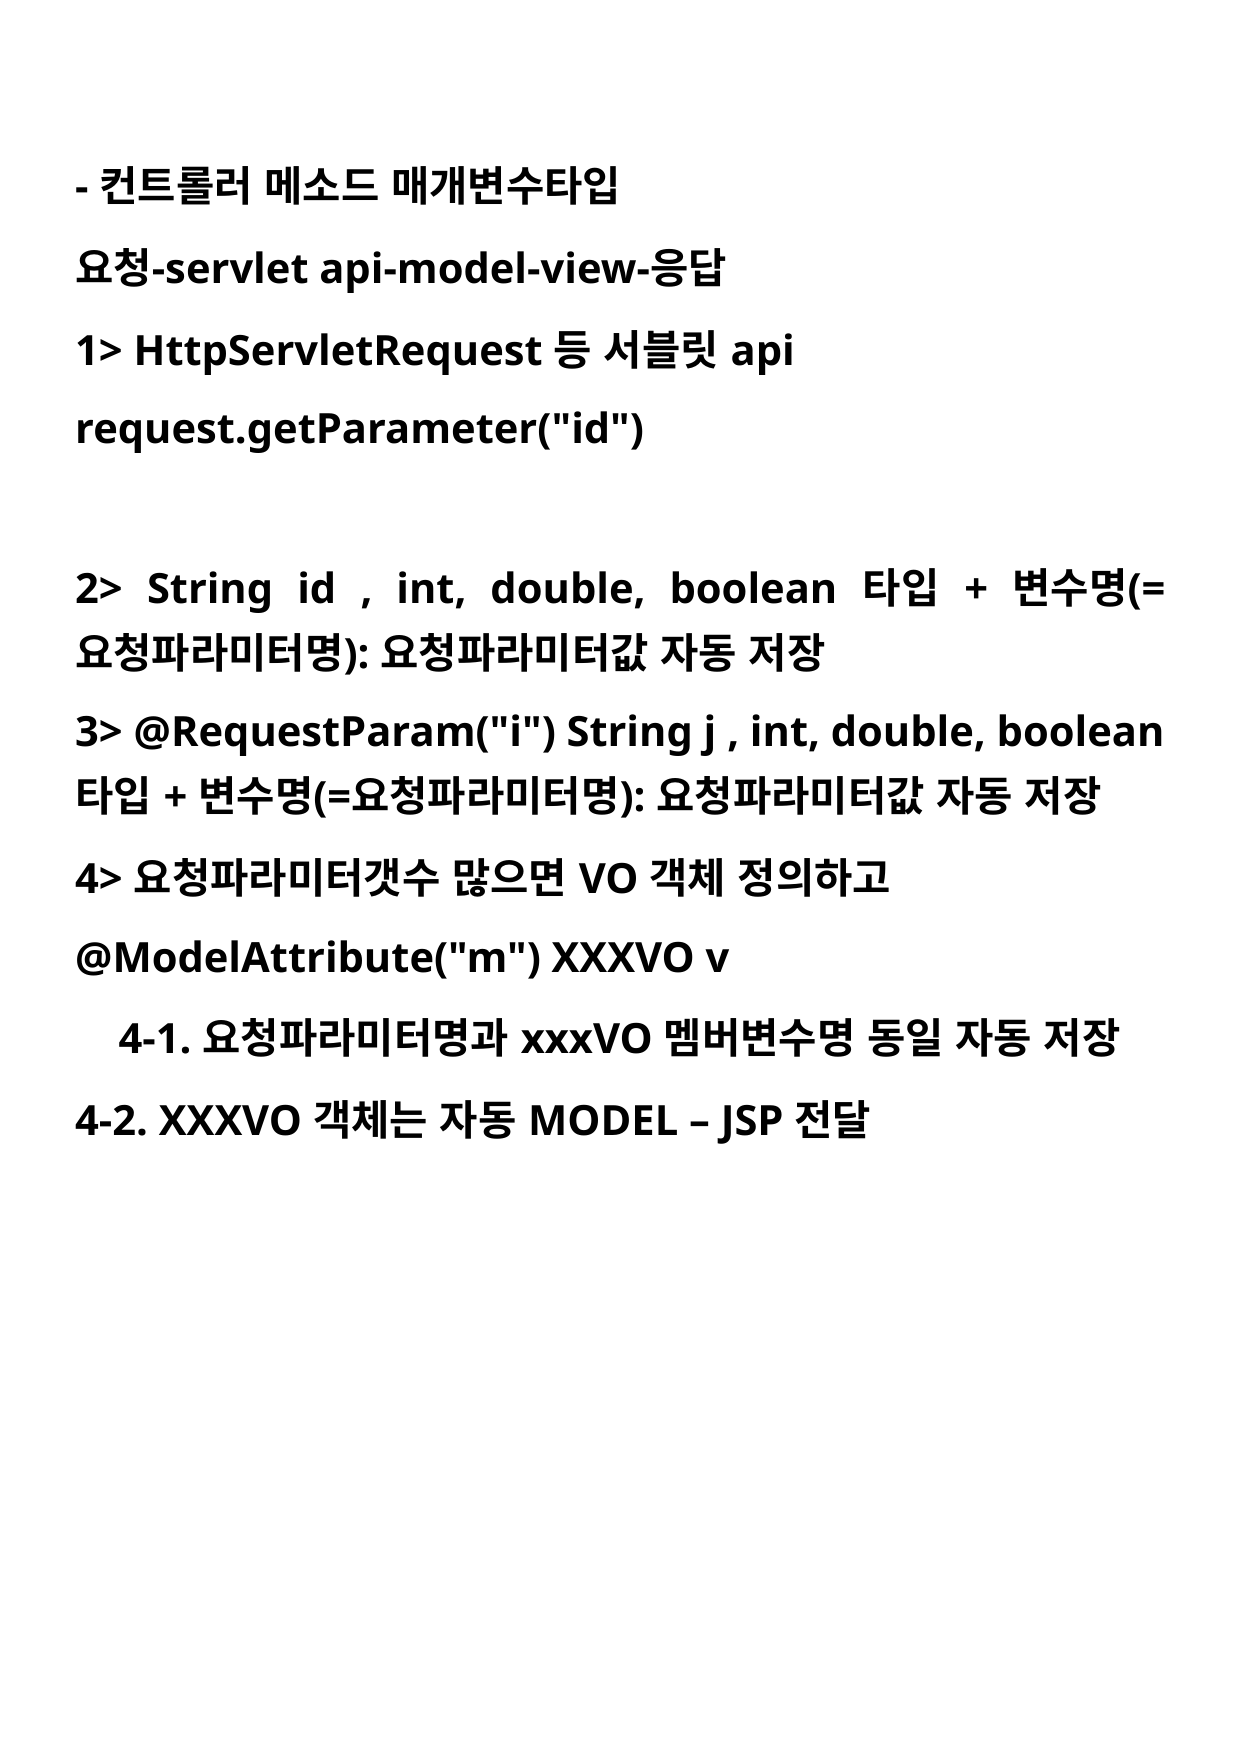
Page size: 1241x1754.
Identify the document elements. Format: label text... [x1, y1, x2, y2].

text 3> @RequestParam("i") String j , int, double, boolean 타입 + 변수명(=요청파라미터명): 요청파라미터값 자동 저장 [75, 702, 1165, 824]
text 2> String id , int, double, boolean 타입 + 변수명(=요청파라미터명): 요청파라미터값 자동 저장 [75, 555, 1165, 681]
text 1> HttpServletRequest 등 서블릿 api [75, 317, 1165, 377]
text 요청-servlet api-model-view-응답 [75, 235, 1165, 295]
text 4-2. XXXVO 객체는 자동 MODEL – JSP 전달 [75, 1087, 1165, 1148]
text 4-1. 요청파라미터명과 xxxVO 멤버변수명 동일 자동 저장 [75, 1005, 1165, 1066]
text @ModelAttribute("m") XXXVO v [75, 927, 1165, 984]
text request.getParameter("id") [75, 399, 1165, 456]
text - 컨트롤러 메소드 매개변수타입 [75, 153, 1165, 213]
text 4> 요청파라미터갯수 많으면 VO 객체 정의하고 [75, 846, 1165, 906]
